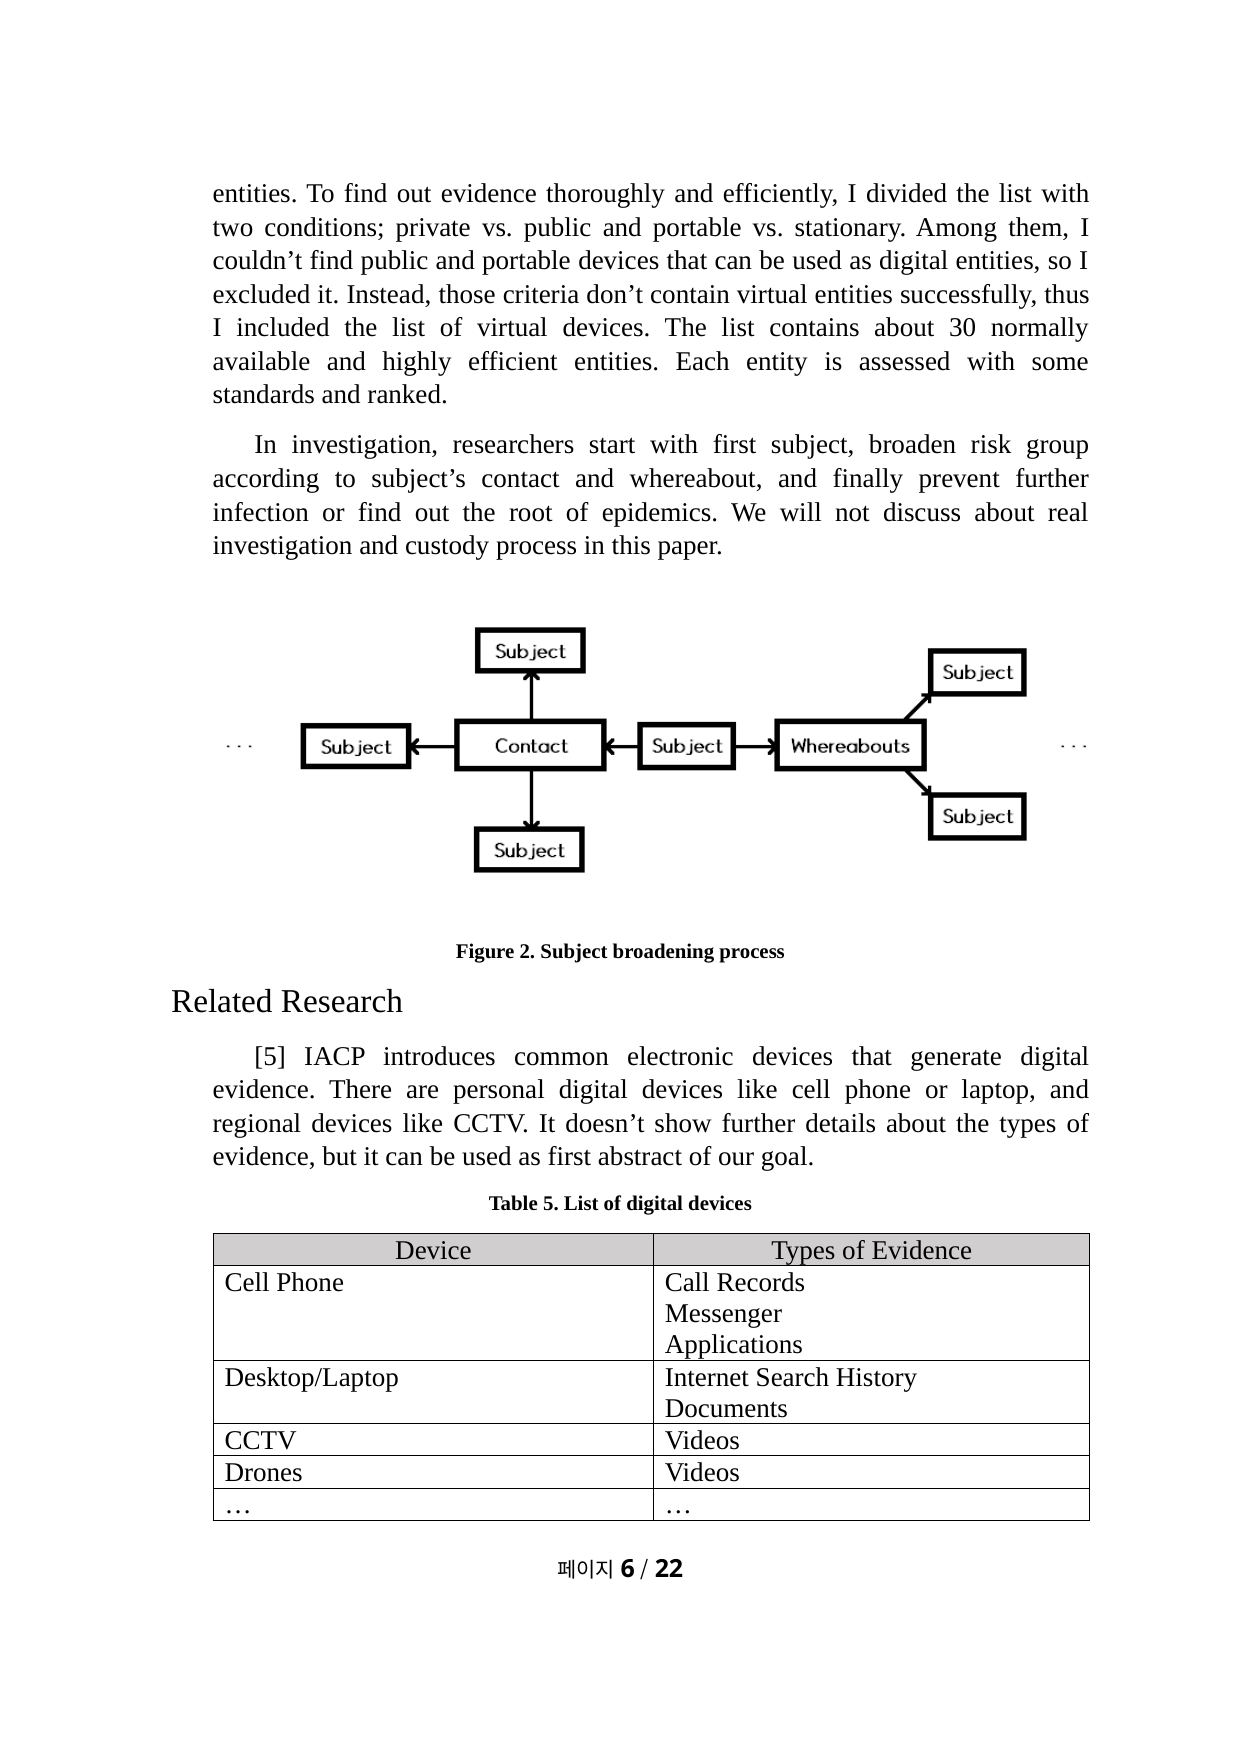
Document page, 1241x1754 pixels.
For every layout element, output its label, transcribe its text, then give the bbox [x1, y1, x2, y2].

text Figure 2. Subject broadening process [150, 939, 1090, 963]
table_cell … [654, 1489, 1089, 1520]
table_cell Cell Phone [214, 1266, 653, 1360]
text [212, 177, 1090, 409]
text In investigation, researchers start with first subject, broaden risk group according to subject’s contact and whereabout, and finally prevent further infection or find out the root of epidemics. We will not discuss about real investigation and custody process in this paper. [212, 429, 1090, 560]
picture [191, 579, 1132, 921]
text Table 5. List of digital devices [150, 1191, 1090, 1214]
table_cell CCTV [214, 1424, 653, 1455]
text Related Research [171, 982, 1090, 1020]
table_cell Internet Search History Documents [654, 1361, 1089, 1423]
table_cell Videos [654, 1424, 1089, 1455]
table_cell Desktop/Laptop [214, 1361, 653, 1423]
table_cell Call Records Messenger Applications [654, 1266, 1089, 1360]
table_header Device [214, 1234, 653, 1265]
table_cell Videos [654, 1456, 1089, 1487]
table_cell … [214, 1489, 653, 1520]
table_header Types of Evidence [654, 1234, 1089, 1265]
table_cell Drones [214, 1456, 653, 1487]
text [5] IACP introduces common electronic devices that generate digital evidence. There are personal digital devices like cell phone or laptop, and regional devices like CCTV. It doesn’t show further details about the types of evidence, but it can be used as first abstract of our goal. [212, 1040, 1090, 1171]
